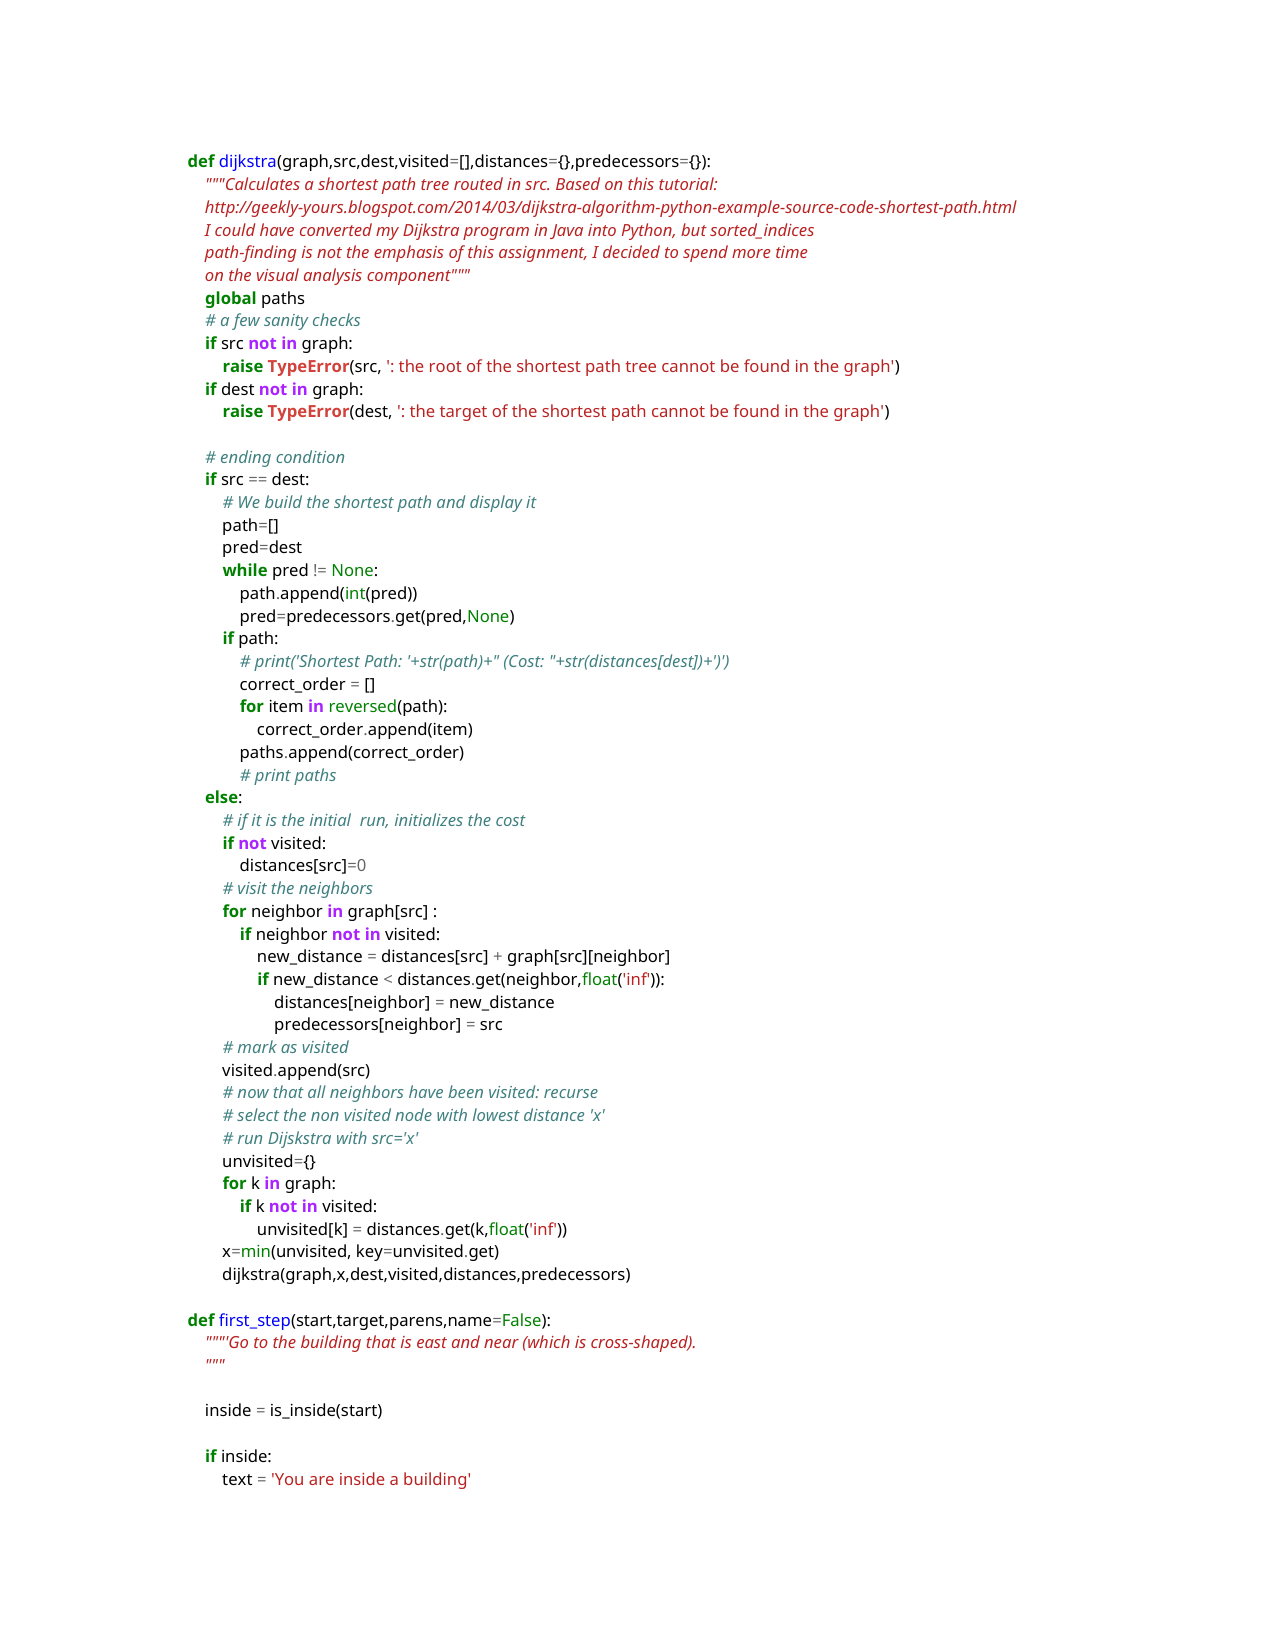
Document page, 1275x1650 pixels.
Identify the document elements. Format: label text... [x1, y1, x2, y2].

text pred=dest [187, 536, 1087, 559]
text # if it is the initial run, initializes the cost [187, 808, 1087, 831]
text x=min(unvisited, key=unvisited.get) [187, 1240, 1087, 1263]
text global paths [187, 286, 1087, 309]
text # print('Shortest Path: '+str(path)+" (Cost: "+str(distances[dest])+')') [187, 649, 1087, 672]
text unvisited[k] = distances.get(k,float('inf')) [187, 1217, 1087, 1240]
text path=[] [187, 513, 1087, 536]
text # visit the neighbors [187, 877, 1087, 899]
text for k in graph: [187, 1172, 1087, 1194]
text if src == dest: [187, 468, 1087, 491]
text distances[src]=0 [187, 854, 1087, 877]
text raise TypeError(dest, ': the target of the shortest path cannot be found in the graph') [187, 400, 1087, 422]
text # ending condition [187, 445, 1087, 468]
text inside = is_inside(start) [187, 1399, 1087, 1422]
text visited.append(src) [187, 1058, 1087, 1081]
text if neighbor not in visited: [187, 922, 1087, 945]
text if k not in visited: [187, 1194, 1087, 1217]
text while pred != None: [187, 559, 1087, 581]
text distances[neighbor] = new_distance [187, 990, 1087, 1013]
text I could have converted my Dijkstra program in Java into Python, but sorted_indices [187, 218, 1087, 241]
text for item in reversed(path): [187, 695, 1087, 718]
text paths.append(correct_order) [187, 740, 1087, 763]
text new_distance = distances[src] + graph[src][neighbor] [187, 945, 1087, 967]
text on the visual analysis component""" [187, 263, 1087, 286]
text if new_distance < distances.get(neighbor,float('inf')): [187, 967, 1087, 990]
text dijkstra(graph,x,dest,visited,distances,predecessors) [187, 1263, 1087, 1285]
text # select the non visited node with lowest distance 'x' [187, 1104, 1087, 1126]
text for neighbor in graph[src] : [187, 899, 1087, 922]
text if inside: [187, 1444, 1087, 1467]
text if dest not in graph: [187, 377, 1087, 400]
text unvisited={} [187, 1149, 1087, 1172]
text path.append(int(pred)) [187, 581, 1087, 604]
text def first_step(start,target,parens,name=False): [187, 1308, 1087, 1331]
text else: [187, 786, 1087, 808]
text correct_order.append(item) [187, 718, 1087, 740]
text def dijkstra(graph,src,dest,visited=[],distances={},predecessors={}): [187, 150, 1087, 173]
text if not visited: [187, 831, 1087, 854]
text # mark as visited [187, 1036, 1087, 1058]
text path-finding is not the emphasis of this assignment, I decided to spend more time [187, 241, 1087, 263]
text # a few sanity checks [187, 309, 1087, 332]
text # print paths [187, 763, 1087, 786]
text if src not in graph: [187, 332, 1087, 354]
text raise TypeError(src, ': the root of the shortest path tree cannot be found in the graph') [187, 354, 1087, 377]
text correct_order = [] [187, 672, 1087, 695]
text """ [187, 1353, 1087, 1376]
text text = 'You are inside a building' [187, 1467, 1087, 1490]
text http://geekly-yours.blogspot.com/2014/03/dijkstra-algorithm-python-example-source-code-shortest-path.html [187, 195, 1087, 218]
text if path: [187, 627, 1087, 649]
text """Calculates a shortest path tree routed in src. Based on this tutorial: [187, 173, 1087, 195]
text # now that all neighbors have been visited: recurse [187, 1081, 1087, 1104]
text # We build the shortest path and display it [187, 491, 1087, 513]
text """'Go to the building that is east and near (which is cross-shaped). [187, 1331, 1087, 1353]
text # run Dijskstra with src='x' [187, 1126, 1087, 1149]
text pred=predecessors.get(pred,None) [187, 604, 1087, 627]
text predecessors[neighbor] = src [187, 1013, 1087, 1036]
